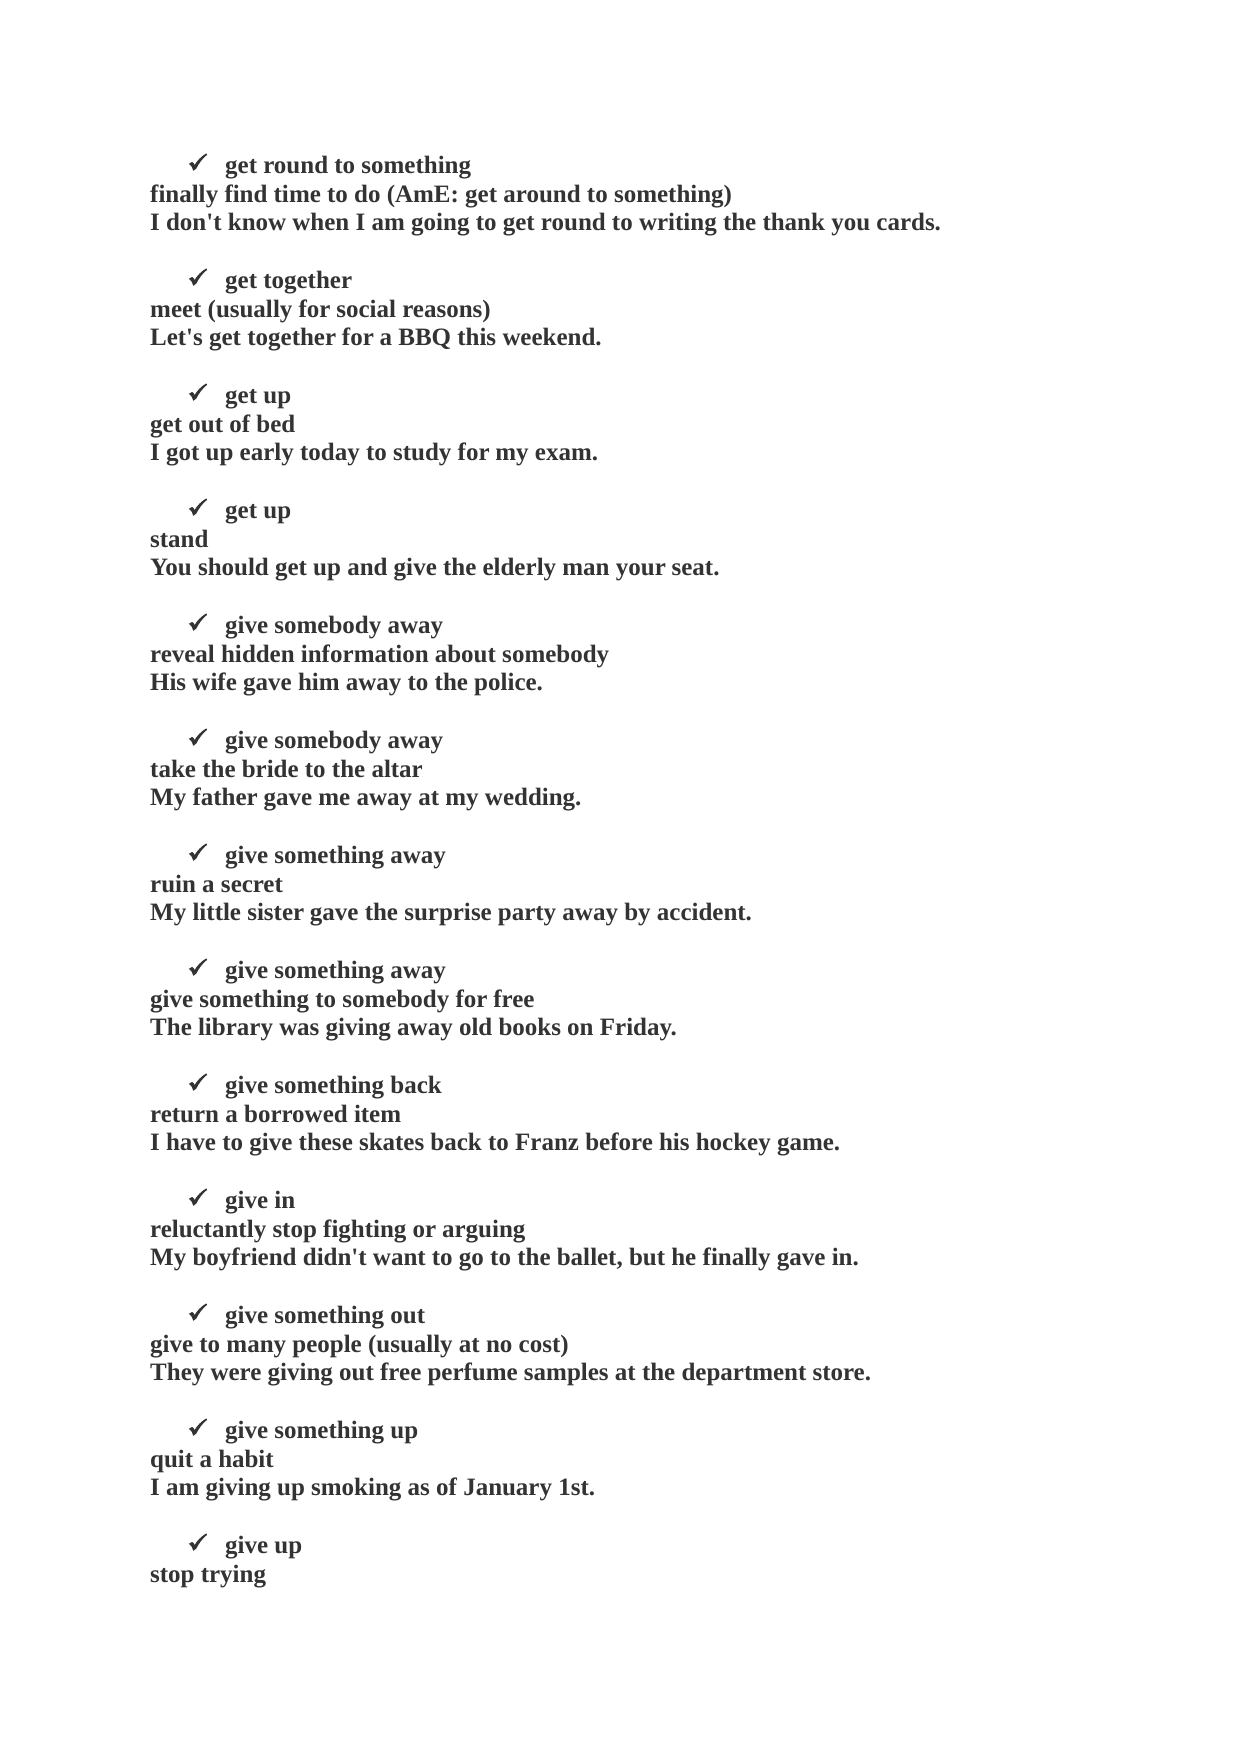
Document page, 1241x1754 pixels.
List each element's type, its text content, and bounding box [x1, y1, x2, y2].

text give to many people (usually at no cost) [150, 1329, 1090, 1357]
list give something away [187, 955, 1090, 984]
text You should get up and give the elderly man your seat. [150, 552, 1090, 581]
list give something away [187, 840, 1090, 869]
text Let's get together for a BBQ this weekend. [150, 322, 1090, 351]
text stand [150, 524, 1090, 552]
text reluctantly stop fighting or arguing [150, 1214, 1090, 1242]
text get out of bed [150, 409, 1090, 437]
list give somebody away [187, 725, 1090, 754]
text I got up early today to study for my exam. [150, 437, 1090, 466]
text take the bride to the altar [150, 754, 1090, 782]
list get up [187, 380, 1090, 409]
text I have to give these skates back to Franz before his hockey game. [150, 1127, 1090, 1156]
text I am giving up smoking as of January 1st. [150, 1472, 1090, 1501]
text I don't know when I am going to get round to writing the thank you cards. [150, 207, 1090, 236]
text finally find time to do (AmE: get around to something) [150, 179, 1090, 207]
list give something out [187, 1300, 1090, 1329]
text reveal hidden information about somebody [150, 639, 1090, 667]
text The library was giving away old books on Friday. [150, 1012, 1090, 1041]
text My boyfriend didn't want to go to the ballet, but he finally gave in. [150, 1242, 1090, 1271]
text ruin a secret [150, 869, 1090, 897]
text meet (usually for social reasons) [150, 294, 1090, 322]
text They were giving out free perfume samples at the department store. [150, 1357, 1090, 1386]
list get round to something [187, 150, 1090, 179]
list give somebody away [187, 610, 1090, 639]
list give in [187, 1185, 1090, 1214]
list get together [187, 265, 1090, 294]
text give something to somebody for free [150, 984, 1090, 1012]
list give up [187, 1530, 1090, 1559]
list give something up [187, 1415, 1090, 1444]
text stop trying [150, 1559, 1090, 1587]
text return a borrowed item [150, 1099, 1090, 1127]
list get up [187, 495, 1090, 524]
list give something back [187, 1070, 1090, 1099]
text My father gave me away at my wedding. [150, 782, 1090, 811]
text His wife gave him away to the police. [150, 667, 1090, 696]
text quit a habit [150, 1444, 1090, 1472]
text My little sister gave the surprise party away by accident. [150, 897, 1090, 926]
